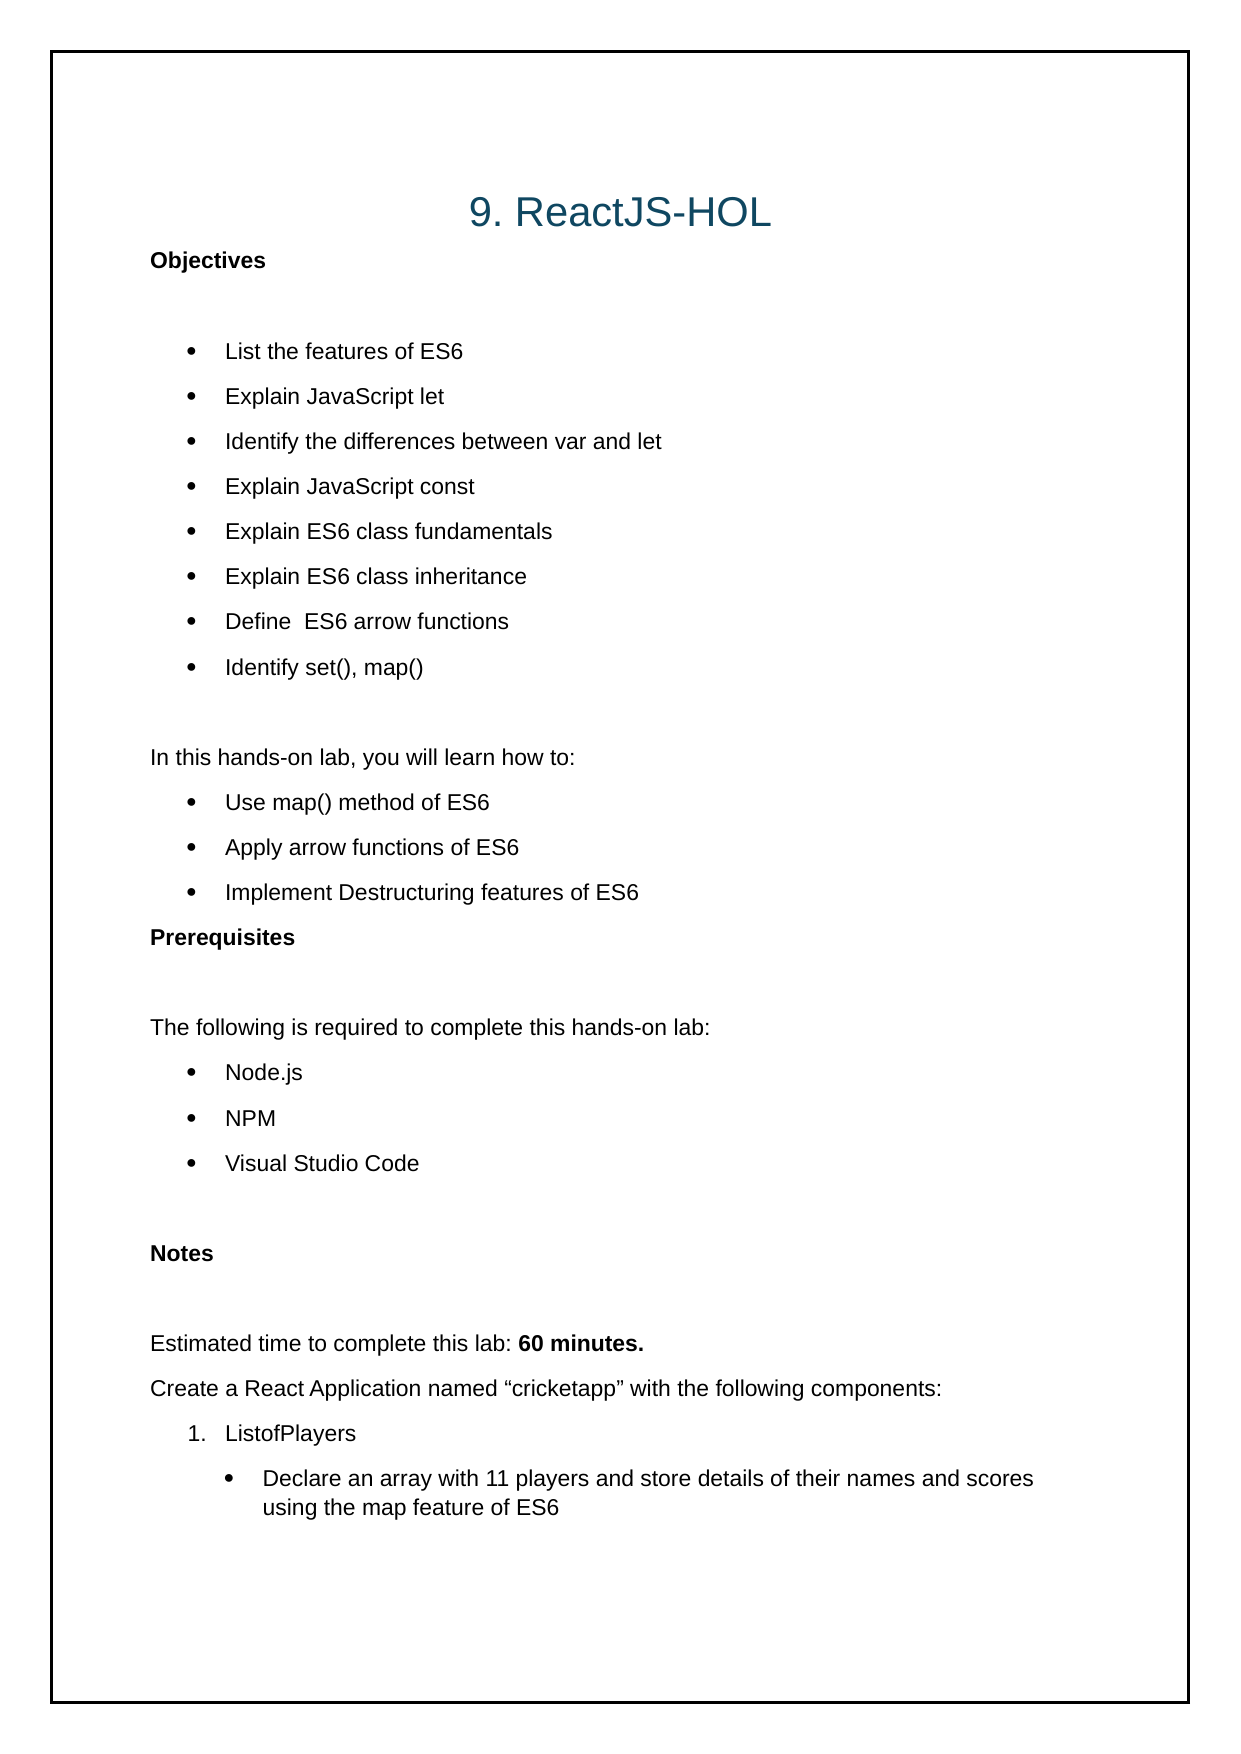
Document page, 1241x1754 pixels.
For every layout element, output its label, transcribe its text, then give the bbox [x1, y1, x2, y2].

list Use map() method of ES6 [187, 789, 1090, 815]
list Visual Studio Code [187, 1149, 1090, 1176]
list Explain JavaScript let [187, 383, 1090, 409]
text Prerequisites [150, 924, 1090, 950]
text Create a React Application named “cricketapp” with the following components: [150, 1375, 1090, 1401]
list Apply arrow functions of ES6 [187, 834, 1090, 860]
list Declare an array with 11 players and store details of their names and scores using the map feature of ES6 [225, 1465, 1090, 1520]
list Explain ES6 class fundamentals [187, 518, 1090, 544]
list Identify the differences between var and let [187, 428, 1090, 454]
subtitle 9. ReactJS-HOL [150, 187, 1090, 235]
list Identify set(), map() [187, 653, 1090, 680]
text Objectives [150, 247, 1090, 274]
list Node.js [187, 1059, 1090, 1086]
list ListofPlayers [187, 1420, 1090, 1447]
list Define ES6 arrow functions [187, 608, 1090, 635]
text Estimated time to complete this lab: 60 minutes. [150, 1330, 1090, 1356]
list Explain ES6 class inheritance [187, 563, 1090, 589]
text In this hands-on lab, you will learn how to: [150, 744, 1090, 770]
list Implement Destructuring features of ES6 [187, 879, 1090, 905]
list NPM [187, 1104, 1090, 1131]
list List the features of ES6 [187, 338, 1090, 364]
text Notes [150, 1240, 1090, 1266]
text The following is required to complete this hands-on lab: [150, 1014, 1090, 1041]
list Explain JavaScript const [187, 473, 1090, 499]
